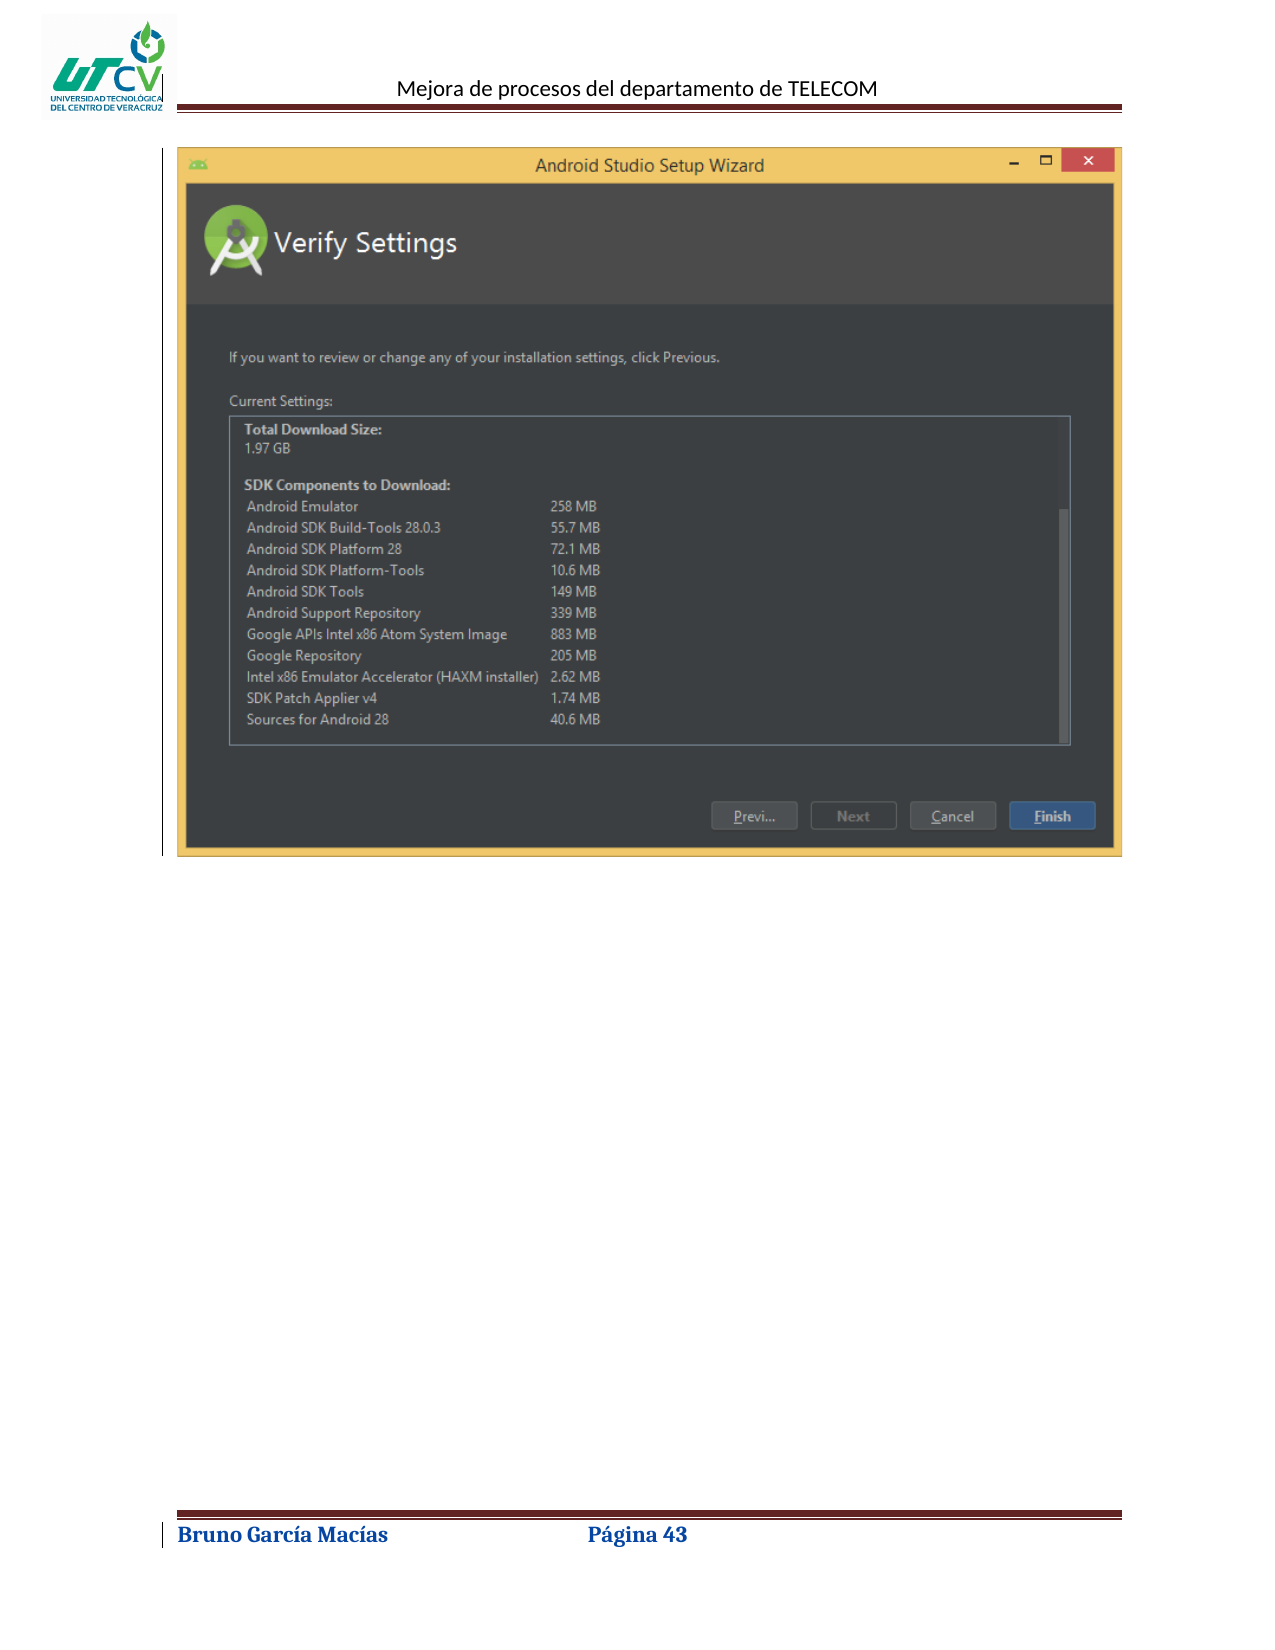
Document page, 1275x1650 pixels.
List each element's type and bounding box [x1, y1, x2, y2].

picture [177, 147, 1123, 857]
picture [41, 14, 178, 120]
